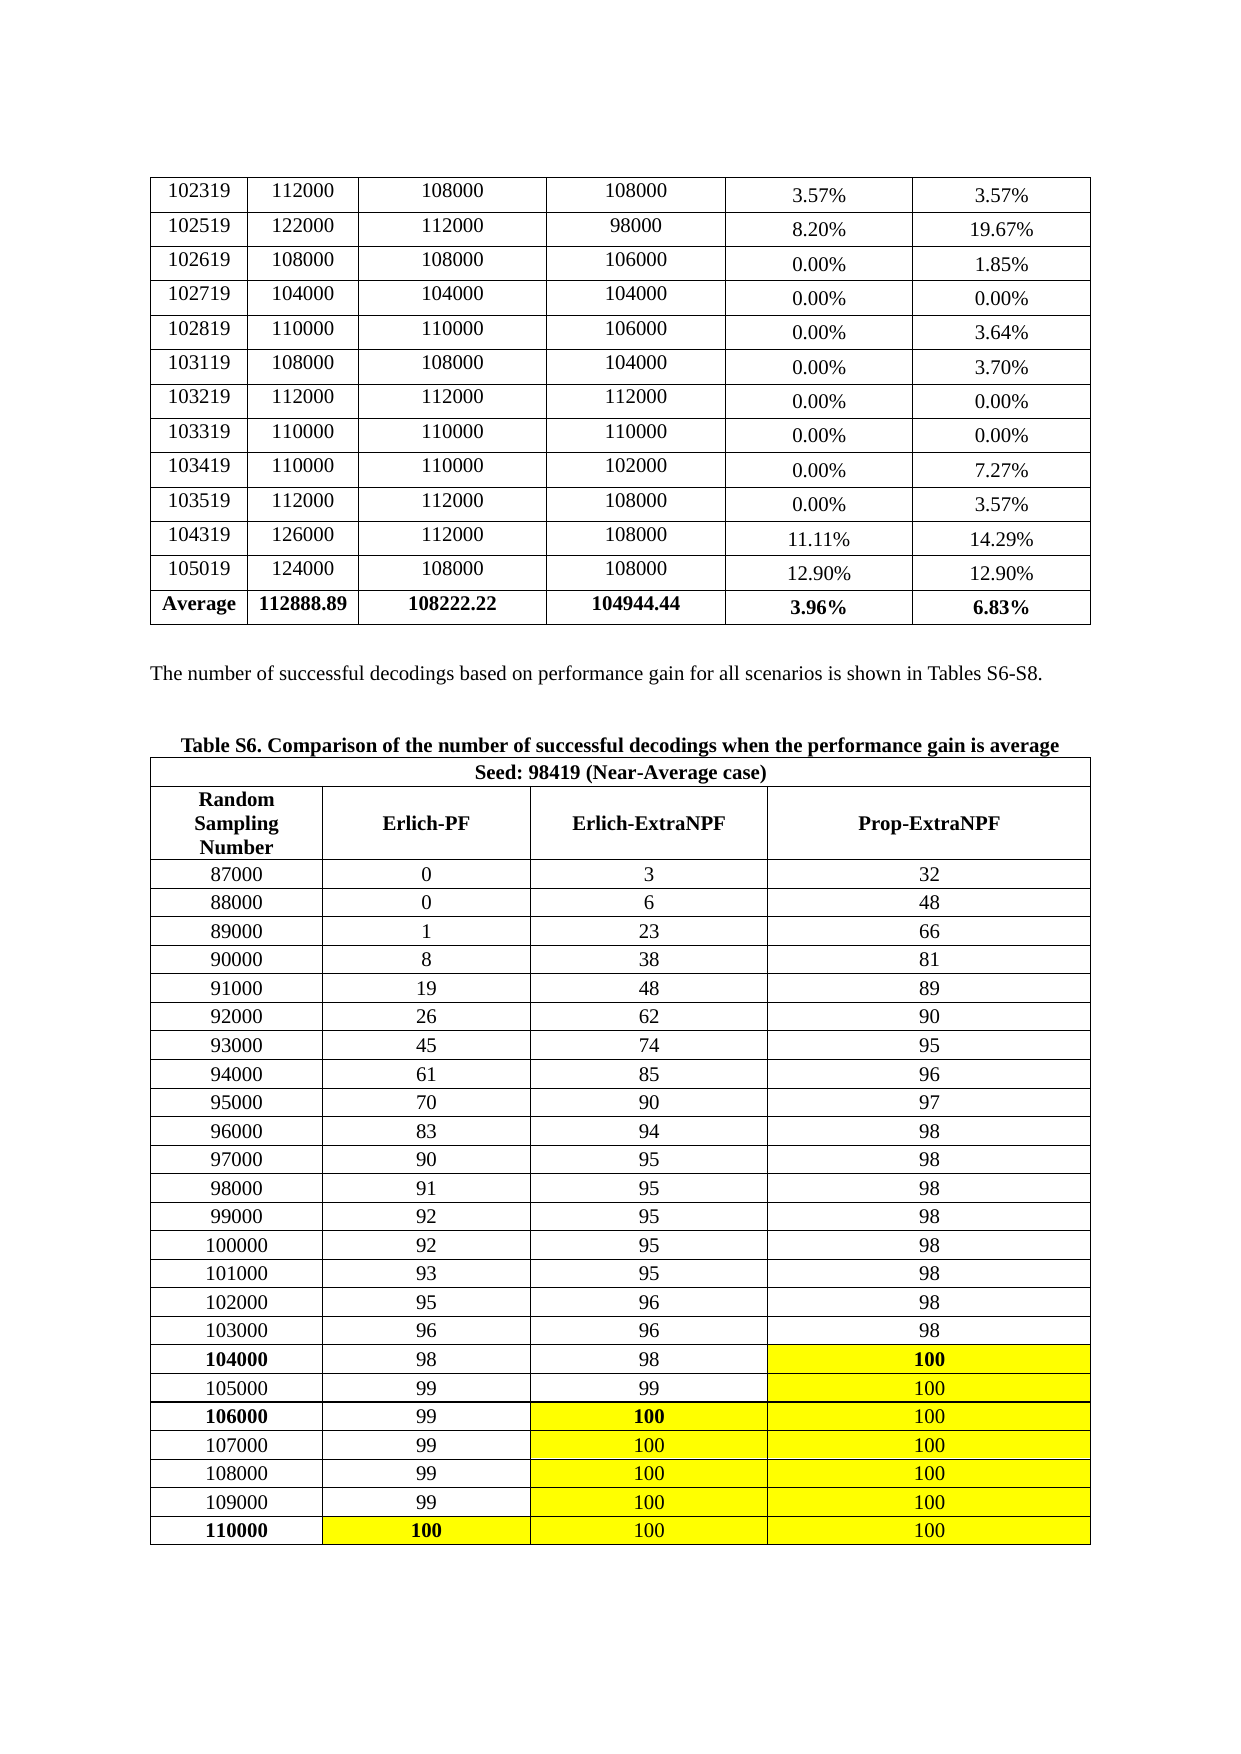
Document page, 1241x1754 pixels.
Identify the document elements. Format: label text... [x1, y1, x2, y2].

table_cell 95 [531, 1203, 767, 1230]
table_cell 70 [323, 1089, 530, 1116]
table_cell 124000 [248, 556, 358, 590]
table_cell 83 [323, 1117, 530, 1144]
table_cell 7.27% [913, 453, 1090, 487]
table_cell 3.64% [913, 316, 1090, 349]
table_cell 112000 [359, 385, 546, 418]
table_cell Erlich-ExtraNPF [531, 787, 767, 859]
table_cell 96 [531, 1317, 767, 1344]
table_cell 110000 [151, 1517, 322, 1544]
table_cell 109000 [151, 1488, 322, 1516]
table_cell 100000 [151, 1231, 322, 1259]
table_cell 104000 [248, 281, 358, 315]
table_cell 108000 [359, 247, 546, 280]
table_cell 91 [323, 1174, 530, 1202]
table_cell 106000 [151, 1403, 322, 1430]
table_cell 105019 [151, 556, 247, 590]
table_cell 88000 [151, 889, 322, 916]
table_cell 112000 [248, 488, 358, 521]
table_cell 104000 [151, 1345, 322, 1373]
table_cell 108000 [359, 350, 546, 383]
table_cell 95 [531, 1260, 767, 1287]
table_cell 89000 [151, 917, 322, 945]
table_cell 8.20% [726, 213, 912, 246]
table_cell 95 [531, 1231, 767, 1259]
table_cell 98 [768, 1288, 1090, 1316]
table_cell 96 [531, 1288, 767, 1316]
table_cell 0.00% [726, 316, 912, 349]
table_cell 108000 [248, 350, 358, 383]
table_cell 100 [768, 1460, 1090, 1487]
table_cell 99 [323, 1460, 530, 1487]
table_cell 98 [323, 1345, 530, 1373]
table_cell 94 [531, 1117, 767, 1144]
table_cell 104319 [151, 522, 247, 555]
table_cell 48 [531, 974, 767, 1002]
table_cell 112000 [248, 385, 358, 418]
table_cell 112000 [248, 178, 358, 212]
table_cell 98 [768, 1317, 1090, 1344]
table_cell 0 [323, 860, 530, 888]
table_cell 102519 [151, 213, 247, 246]
table_cell 81 [768, 946, 1090, 973]
table_cell 87000 [151, 860, 322, 888]
table_cell 99000 [151, 1203, 322, 1230]
table_cell 45 [323, 1031, 530, 1059]
table_cell 102619 [151, 247, 247, 280]
table_cell 3 [531, 860, 767, 888]
table_cell 98000 [547, 213, 725, 246]
table_cell 108000 [547, 178, 725, 212]
table_cell 19 [323, 974, 530, 1002]
table_cell 3.57% [913, 488, 1090, 521]
table_cell 94000 [151, 1060, 322, 1087]
table_cell 102319 [151, 178, 247, 212]
table_cell 102000 [547, 453, 725, 487]
table_cell 110000 [547, 419, 725, 452]
table_cell 3.70% [913, 350, 1090, 383]
table_cell 122000 [248, 213, 358, 246]
text Table S6. Comparison of the number of successful decodings when the performance gain is average [150, 733, 1090, 757]
table_cell 6.83% [913, 591, 1090, 624]
table_cell 99 [323, 1403, 530, 1430]
table_cell 103219 [151, 385, 247, 418]
table_cell 90 [323, 1146, 530, 1173]
table_cell 26 [323, 1003, 530, 1030]
table_cell 106000 [547, 316, 725, 349]
table_cell 103319 [151, 419, 247, 452]
table_cell 100 [531, 1431, 767, 1458]
table_cell 104000 [547, 281, 725, 315]
table_cell 110000 [359, 453, 546, 487]
table_cell 1.85% [913, 247, 1090, 280]
table_cell Erlich-PF [323, 787, 530, 859]
table_cell 93000 [151, 1031, 322, 1059]
table_cell 96000 [151, 1117, 322, 1144]
table_cell 110000 [359, 316, 546, 349]
table_cell 110000 [248, 316, 358, 349]
table_cell 103419 [151, 453, 247, 487]
table_cell 66 [768, 917, 1090, 945]
table_cell 95000 [151, 1089, 322, 1116]
table_cell 98 [531, 1345, 767, 1373]
table_cell 90 [768, 1003, 1090, 1030]
table_cell 0.00% [726, 350, 912, 383]
table_cell 48 [768, 889, 1090, 916]
table_cell 100 [531, 1517, 767, 1544]
table_cell 98 [768, 1203, 1090, 1230]
table_cell 0.00% [726, 488, 912, 521]
table_cell 112000 [359, 522, 546, 555]
table_cell 100 [531, 1488, 767, 1516]
table_cell 97000 [151, 1146, 322, 1173]
table_cell 126000 [248, 522, 358, 555]
table_cell 19.67% [913, 213, 1090, 246]
table_cell 0.00% [913, 281, 1090, 315]
table_cell 0.00% [726, 281, 912, 315]
table_cell 11.11% [726, 522, 912, 555]
table_cell 104000 [547, 350, 725, 383]
table_cell 90 [531, 1089, 767, 1116]
table_cell 95 [531, 1146, 767, 1173]
table_cell 110000 [248, 419, 358, 452]
table_cell 38 [531, 946, 767, 973]
table_cell 108000 [547, 488, 725, 521]
table_cell 105000 [151, 1374, 322, 1401]
table_cell 95 [323, 1288, 530, 1316]
table_cell 93 [323, 1260, 530, 1287]
table_cell 3.96% [726, 591, 912, 624]
table_cell 102819 [151, 316, 247, 349]
table_cell 6 [531, 889, 767, 916]
table_cell 12.90% [913, 556, 1090, 590]
table_cell 23 [531, 917, 767, 945]
table_cell 99 [323, 1431, 530, 1458]
table_cell 92 [323, 1203, 530, 1230]
table_cell 62 [531, 1003, 767, 1030]
table_cell 100 [768, 1403, 1090, 1430]
table_cell 100 [531, 1460, 767, 1487]
table_cell 101000 [151, 1260, 322, 1287]
table_cell 91000 [151, 974, 322, 1002]
table_cell 0.00% [913, 385, 1090, 418]
table_cell 14.29% [913, 522, 1090, 555]
table_cell 8 [323, 946, 530, 973]
table_cell 100 [768, 1374, 1090, 1401]
table_cell 98000 [151, 1174, 322, 1202]
table_cell 0.00% [726, 453, 912, 487]
table_cell 108000 [359, 178, 546, 212]
table_cell 112000 [359, 213, 546, 246]
table_cell 89 [768, 974, 1090, 1002]
table_cell 108000 [151, 1460, 322, 1487]
table_cell 92 [323, 1231, 530, 1259]
table_cell 0.00% [913, 419, 1090, 452]
table_cell 98 [768, 1146, 1090, 1173]
table_cell 100 [323, 1517, 530, 1544]
table_cell 112888.89 [248, 591, 358, 624]
table_cell 103119 [151, 350, 247, 383]
table_cell 108000 [248, 247, 358, 280]
table_cell 0.00% [726, 385, 912, 418]
table_cell 112000 [359, 488, 546, 521]
table_cell 110000 [248, 453, 358, 487]
table_cell 96 [768, 1060, 1090, 1087]
table_cell 95 [531, 1174, 767, 1202]
table_cell 98 [768, 1231, 1090, 1259]
table_cell 100 [768, 1345, 1090, 1373]
table_cell 102000 [151, 1288, 322, 1316]
table_cell Average [151, 591, 247, 624]
table_cell 1 [323, 917, 530, 945]
table_cell Prop-ExtraNPF [768, 787, 1090, 859]
table_cell 3.57% [913, 178, 1090, 212]
table_cell 106000 [547, 247, 725, 280]
table_cell 104000 [359, 281, 546, 315]
table_cell 107000 [151, 1431, 322, 1458]
table_cell 61 [323, 1060, 530, 1087]
table_cell 100 [768, 1488, 1090, 1516]
table_cell 32 [768, 860, 1090, 888]
table_cell 104944.44 [547, 591, 725, 624]
table_cell 99 [323, 1488, 530, 1516]
table_cell 85 [531, 1060, 767, 1087]
table_cell 98 [768, 1117, 1090, 1144]
table_cell 95 [768, 1031, 1090, 1059]
table_cell 12.90% [726, 556, 912, 590]
table_cell 108000 [359, 556, 546, 590]
table_cell 103000 [151, 1317, 322, 1344]
table_cell 92000 [151, 1003, 322, 1030]
table_cell 108000 [547, 556, 725, 590]
table_cell 110000 [359, 419, 546, 452]
table_cell 108222.22 [359, 591, 546, 624]
table_cell 0 [323, 889, 530, 916]
table_cell 100 [768, 1517, 1090, 1544]
table_cell 99 [323, 1374, 530, 1401]
table_cell Random Sampling Number [151, 787, 322, 859]
table_cell 103519 [151, 488, 247, 521]
table_cell 98 [768, 1260, 1090, 1287]
table_cell 90000 [151, 946, 322, 973]
table_cell 102719 [151, 281, 247, 315]
table_cell 74 [531, 1031, 767, 1059]
table_cell 100 [531, 1403, 767, 1430]
table_cell 108000 [547, 522, 725, 555]
table_cell 100 [768, 1431, 1090, 1458]
table_cell 0.00% [726, 247, 912, 280]
table_cell 0.00% [726, 419, 912, 452]
table_cell 3.57% [726, 178, 912, 212]
table_cell 99 [531, 1374, 767, 1401]
table_cell 97 [768, 1089, 1090, 1116]
table_header Seed: 98419 (Near-Average case) [151, 758, 1090, 786]
text The number of successful decodings based on performance gain for all scenarios is shown in Tables S6-S8. [150, 661, 1090, 685]
table_cell 112000 [547, 385, 725, 418]
table_cell 98 [768, 1174, 1090, 1202]
table_cell 96 [323, 1317, 530, 1344]
